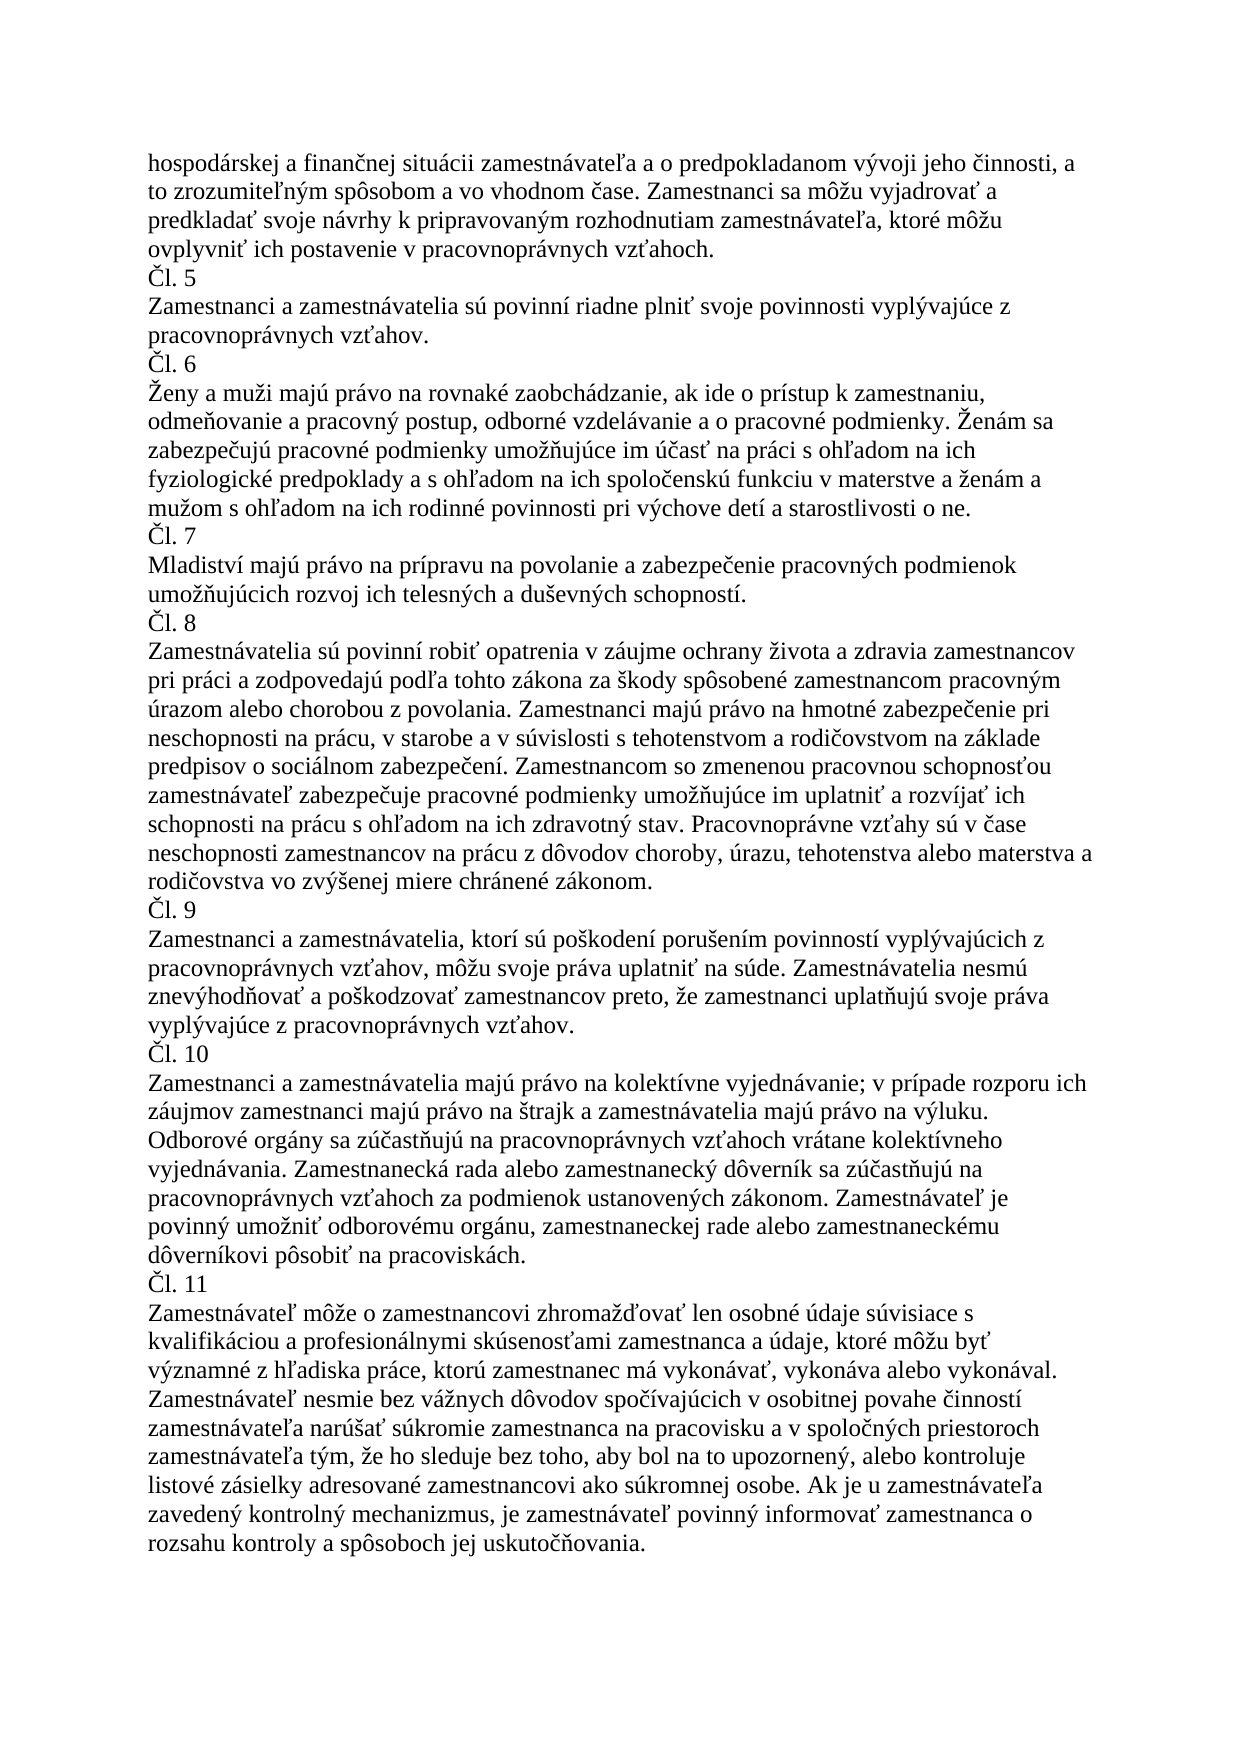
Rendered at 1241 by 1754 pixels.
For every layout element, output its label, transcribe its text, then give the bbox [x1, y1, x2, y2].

text Čl. 10 Zamestnanci a zamestnávatelia majú právo na kolektívne vyjednávanie; v prípade rozporu ich záujmov zamestnanci majú právo na štrajk a zamestnávatelia majú právo na výluku. Odborové orgány sa zúčastňujú na pracovnoprávnych vzťahoch vrátane kolektívneho vyjednávania. Zamestnanecká rada alebo zamestnanecký dôverník sa zúčastňujú na pracovnoprávnych vzťahoch za podmienok ustanovených zákonom. Zamestnávateľ je povinný umožniť odborovému orgánu, zamestnaneckej rade alebo zamestnaneckému dôverníkovi pôsobiť na pracoviskách. [148, 1039, 1093, 1269]
text Čl. 11 Zamestnávateľ môže o zamestnancovi zhromažďovať len osobné údaje súvisiace s kvalifikáciou a profesionálnymi skúsenosťami zamestnanca a údaje, ktoré môžu byť významné z hľadiska práce, ktorú zamestnanec má vykonávať, vykonáva alebo vykonával. Zamestnávateľ nesmie bez vážnych dôvodov spočívajúcich v osobitnej povahe činností zamestnávateľa narúšať súkromie zamestnanca na pracovisku a v spoločných priestoroch zamestnávateľa tým, že ho sleduje bez toho, aby bol na to upozornený, alebo kontroluje listové zásielky adresované zamestnancovi ako súkromnej osobe. Ak je u zamestnávateľa zavedený kontrolný mechanizmus, je zamestnávateľ povinný informovať zamestnanca o rozsahu kontroly a spôsoboch jej uskutočňovania. [148, 1269, 1093, 1556]
text Čl. 9 Zamestnanci a zamestnávatelia, ktorí sú poškodení porušením povinností vyplývajúcich z pracovnoprávnych vzťahov, môžu svoje práva uplatniť na súde. Zamestnávatelia nesmú znevýhodňovať a poškodzovať zamestnancov preto, že zamestnanci uplatňujú svoje práva vyplývajúce z pracovnoprávnych vzťahov. [148, 895, 1093, 1039]
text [148, 148, 1093, 263]
text Čl. 6 Ženy a muži majú právo na rovnaké zaobchádzanie, ak ide o prístup k zamestnaniu, odmeňovanie a pracovný postup, odborné vzdelávanie a o pracovné podmienky. Ženám sa zabezpečujú pracovné podmienky umožňujúce im účasť na práci s ohľadom na ich fyziologické predpoklady a s ohľadom na ich spoločenskú funkciu v materstve a ženám a mužom s ohľadom na ich rodinné povinnosti pri výchove detí a starostlivosti o ne. [148, 349, 1093, 521]
text Čl. 7 Mladiství majú právo na prípravu na povolanie a zabezpečenie pracovných podmienok umožňujúcich rozvoj ich telesných a duševných schopností. [148, 521, 1093, 608]
text Čl. 5 Zamestnanci a zamestnávatelia sú povinní riadne plniť svoje povinnosti vyplývajúce z pracovnoprávnych vzťahov. [148, 263, 1093, 349]
text Čl. 8 Zamestnávatelia sú povinní robiť opatrenia v záujme ochrany života a zdravia zamestnancov pri práci a zodpovedajú podľa tohto zákona za škody spôsobené zamestnancom pracovným úrazom alebo chorobou z povolania. Zamestnanci majú právo na hmotné zabezpečenie pri neschopnosti na prácu, v starobe a v súvislosti s tehotenstvom a rodičovstvom na základe predpisov o sociálnom zabezpečení. Zamestnancom so zmenenou pracovnou schopnosťou zamestnávateľ zabezpečuje pracovné podmienky umožňujúce im uplatniť a rozvíjať ich schopnosti na prácu s ohľadom na ich zdravotný stav. Pracovnoprávne vzťahy sú v čase neschopnosti zamestnancov na prácu z dôvodov choroby, úrazu, tehotenstva alebo materstva a rodičovstva vo zvýšenej miere chránené zákonom. [148, 608, 1093, 895]
